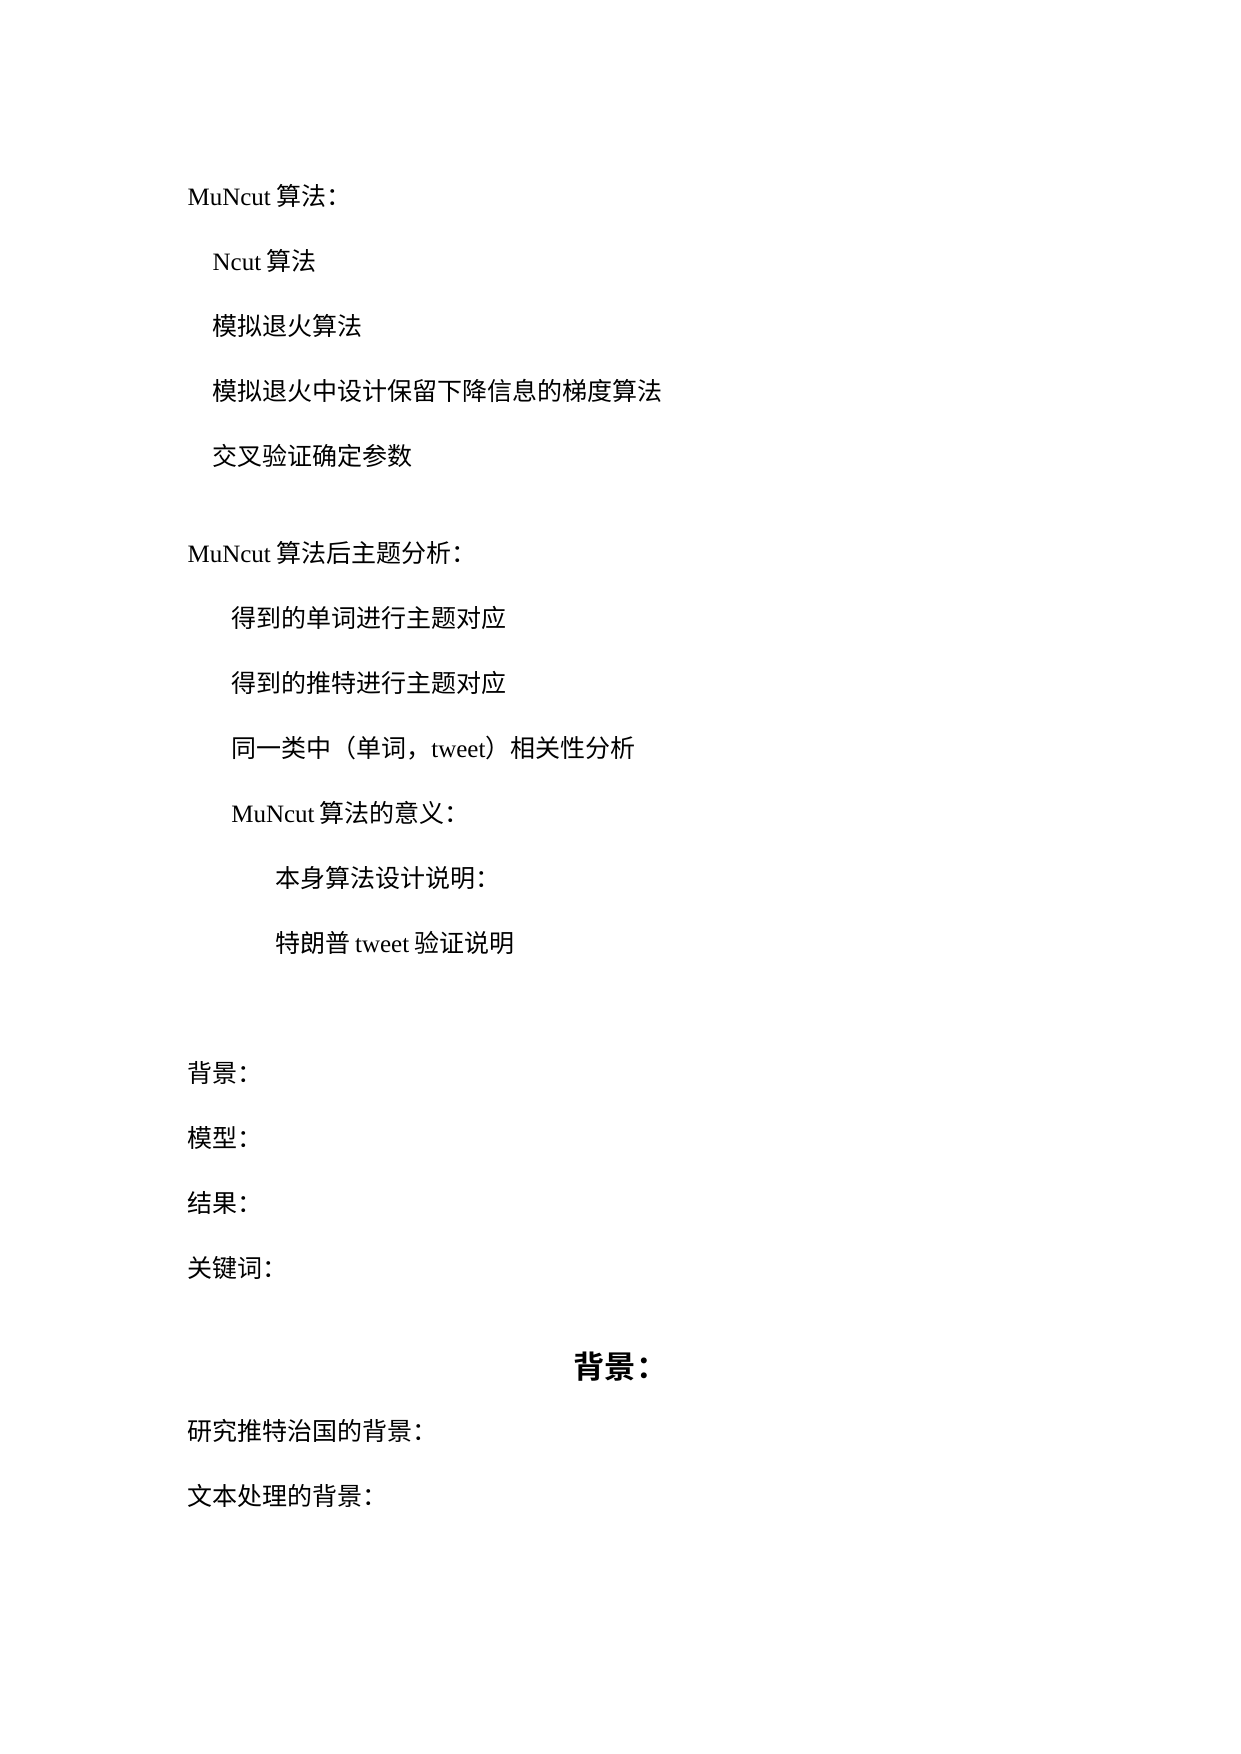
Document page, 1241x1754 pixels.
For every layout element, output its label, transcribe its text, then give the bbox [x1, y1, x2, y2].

text MuNcut算法： [187, 162, 1053, 227]
text 关键词： [187, 1234, 1053, 1299]
text 得到的单词进行主题对应 [187, 584, 1053, 649]
text 背景： [187, 1332, 1053, 1397]
text 同一类中（单词，tweet）相关性分析 [187, 714, 1053, 779]
text 模拟退火中设计保留下降信息的梯度算法 [212, 357, 1053, 422]
text MuNcut算法的意义： [187, 779, 1053, 844]
text 本身算法设计说明： [187, 844, 1053, 909]
text 交叉验证确定参数 [212, 422, 1053, 487]
text 文本处理的背景： [187, 1462, 1053, 1527]
text 模拟退火算法 [212, 292, 1053, 357]
text 背景： [187, 1039, 1053, 1104]
text 得到的推特进行主题对应 [187, 649, 1053, 714]
text Ncut算法 [212, 227, 1053, 292]
text 结果： [187, 1169, 1053, 1234]
text 研究推特治国的背景： [187, 1397, 1053, 1462]
text MuNcut算法后主题分析： [187, 519, 1053, 584]
text 模型： [187, 1104, 1053, 1169]
text 特朗普tweet验证说明 [187, 909, 1053, 974]
